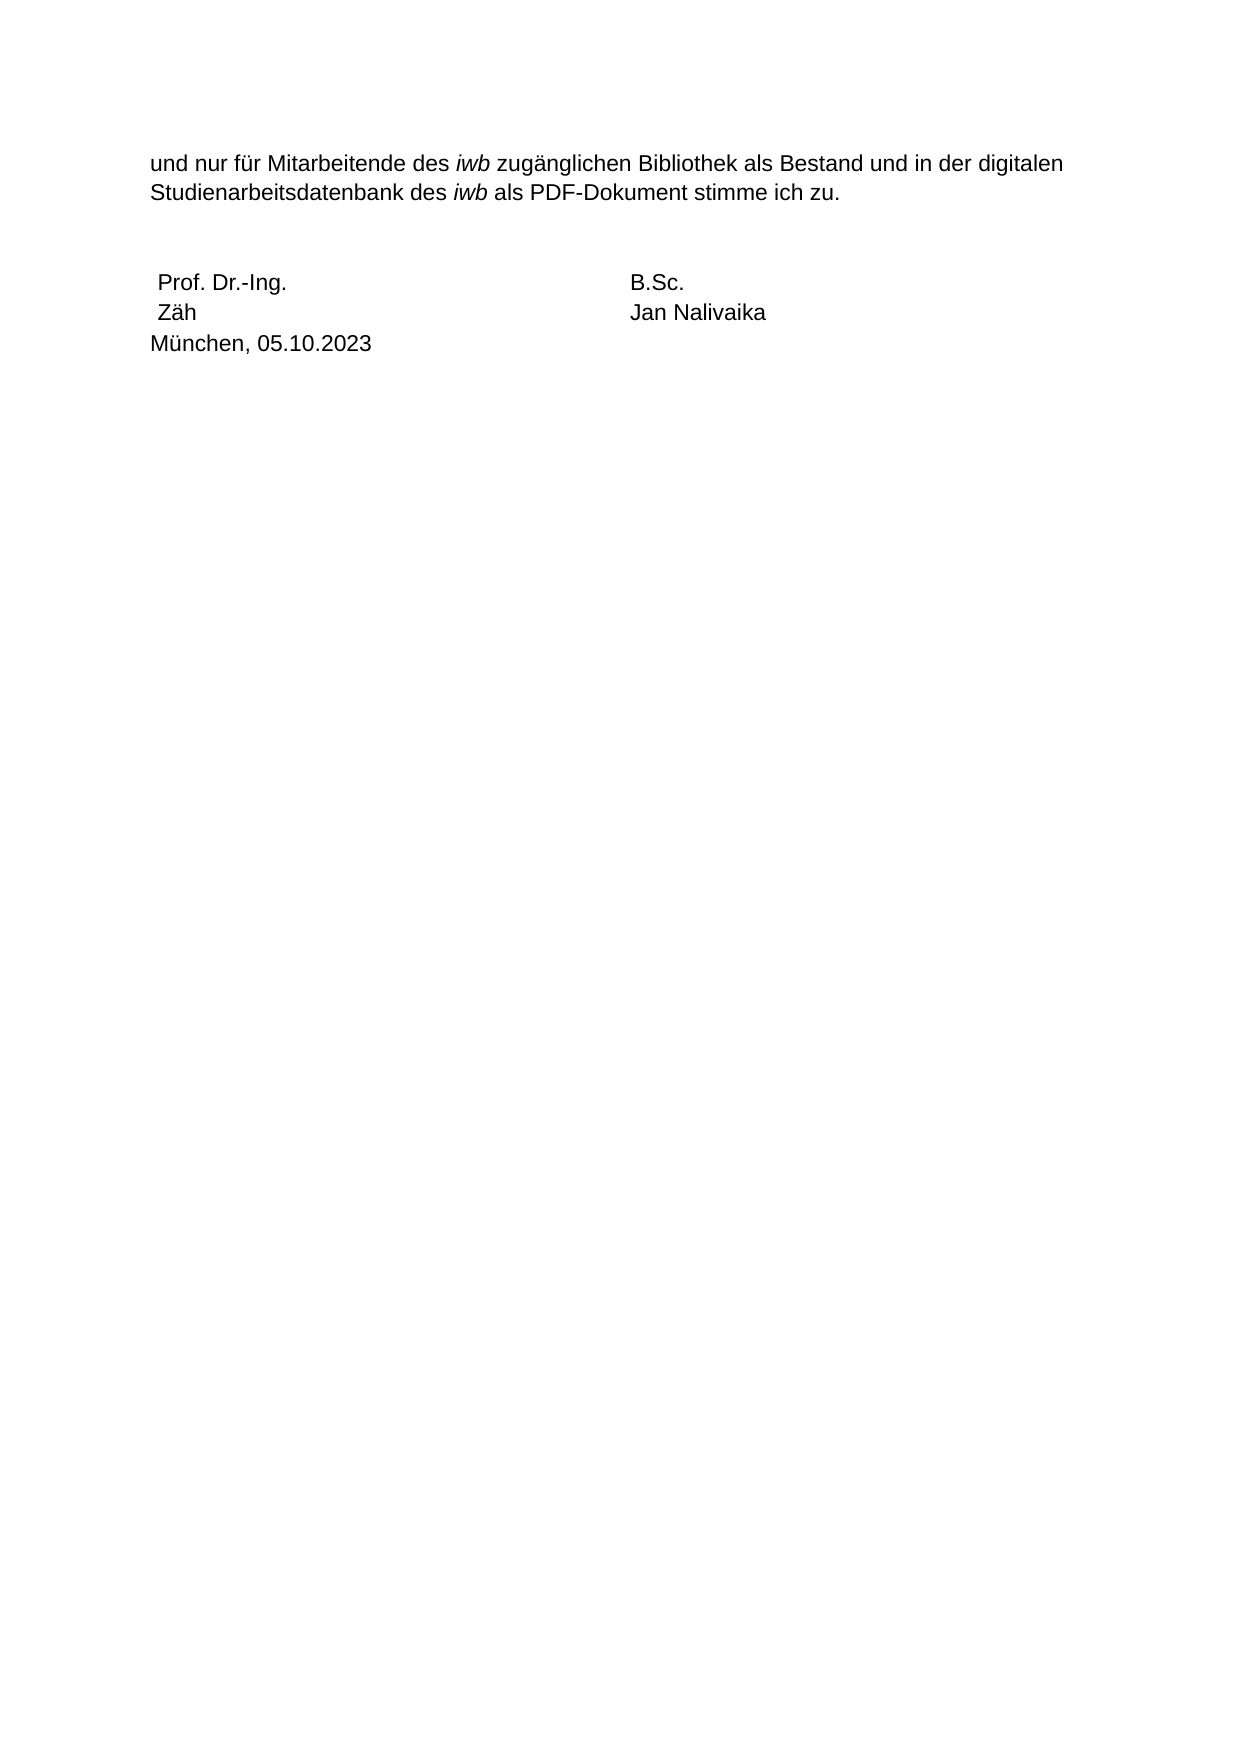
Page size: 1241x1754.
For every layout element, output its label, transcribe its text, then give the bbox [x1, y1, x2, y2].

table_header B.Sc. [623, 269, 1095, 299]
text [150, 150, 1090, 205]
text München, 05.10.2023 [150, 329, 1090, 356]
table_cell Jan Nalivaika [623, 299, 1095, 329]
table_header Prof. Dr.-Ing. [150, 269, 622, 299]
table_cell Zäh [150, 299, 622, 329]
